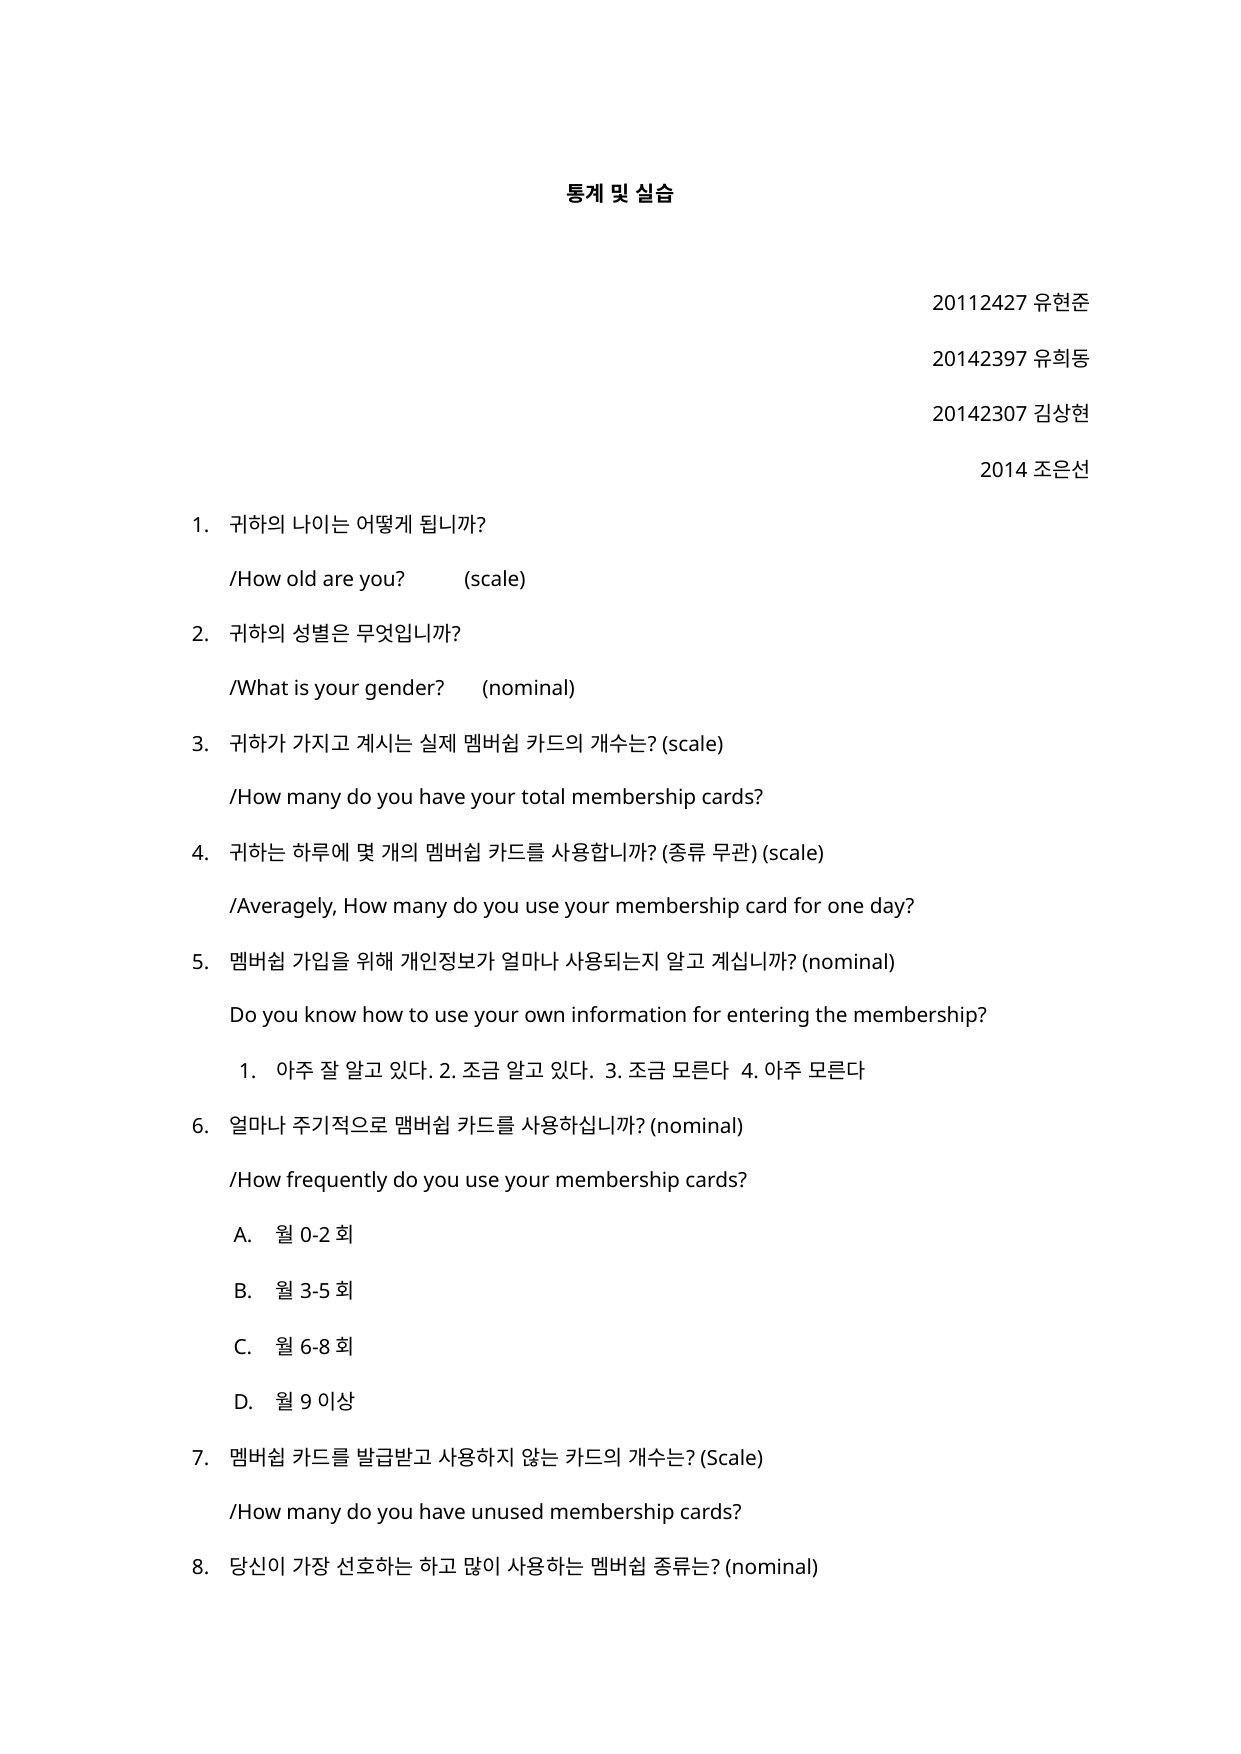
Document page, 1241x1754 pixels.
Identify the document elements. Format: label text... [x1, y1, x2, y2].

list /Averagely, How many do you use your membership card for one day? [229, 891, 1090, 920]
list 월 9 이상 [233, 1386, 1090, 1416]
list 아주 잘 알고 있다. 2. 조금 알고 있다. 3. 조금 모른다 4. 아주 모른다 [239, 1054, 1090, 1084]
list /How old are you? (scale) [229, 564, 1090, 593]
list 귀하가 가지고 계시는 실제 멤버쉽 카드의 개수는? (scale) [192, 727, 1090, 757]
list 월 0-2회 [233, 1219, 1090, 1249]
list /How frequently do you use your membership cards? [229, 1165, 1090, 1194]
list 월 6-8회 [233, 1330, 1090, 1360]
list 귀하는 하루에 몇 개의 멤버쉽 카드를 사용합니까? (종류 무관) (scale) [192, 836, 1090, 866]
text 20112427 유현준 [150, 286, 1090, 316]
list 월 3-5회 [233, 1274, 1090, 1304]
text 2014 조은선 [150, 453, 1090, 483]
text 20142307 김상현 [150, 397, 1090, 428]
list 귀하의 나이는 어떻게 됩니까? [192, 509, 1090, 539]
text /How many do you have your total membership cards? [229, 782, 1090, 811]
text 20142397 유희동 [150, 342, 1090, 372]
list Do you know how to use your own information for entering the membership? [229, 1001, 1090, 1029]
list 멤버쉽 카드를 발급받고 사용하지 않는 카드의 개수는? (Scale) [192, 1441, 1090, 1471]
list 당신이 가장 선호하는 하고 많이 사용하는 멤버쉽 종류는? (nominal) [192, 1550, 1090, 1581]
list /What is your gender? (nominal) [229, 673, 1090, 702]
list 얼마나 주기적으로 맴버쉽 카드를 사용하십니까? (nominal) [192, 1109, 1090, 1140]
list /How many do you have unused membership cards? [229, 1497, 1090, 1525]
list 멤버쉽 가입을 위해 개인정보가 얼마나 사용되는지 알고 계십니까? (nominal) [192, 945, 1090, 975]
list 귀하의 성별은 무엇입니까? [192, 618, 1090, 648]
text 통계 및 실습 [150, 177, 1090, 207]
